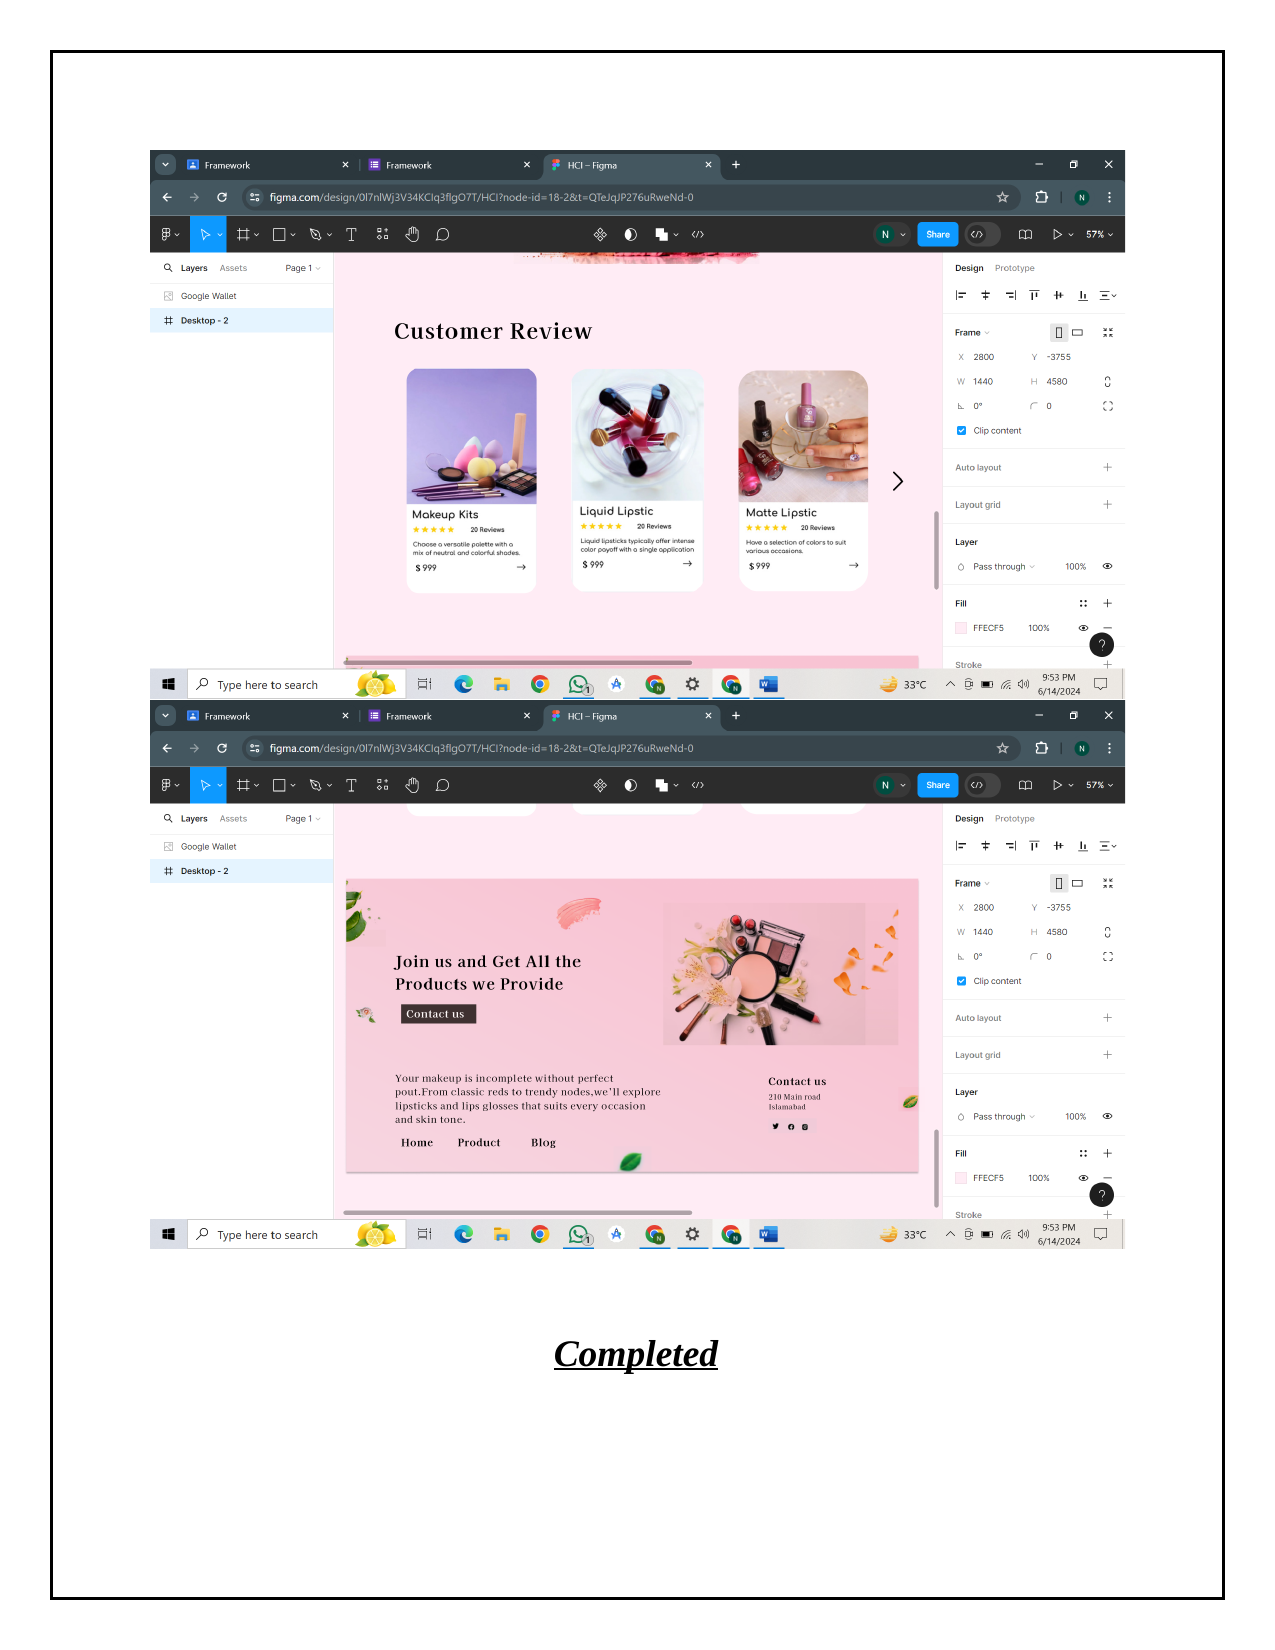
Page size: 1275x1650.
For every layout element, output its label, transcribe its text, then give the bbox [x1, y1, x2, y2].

text Completed [150, 1331, 1125, 1374]
picture [150, 150, 1125, 699]
picture [150, 700, 1125, 1249]
